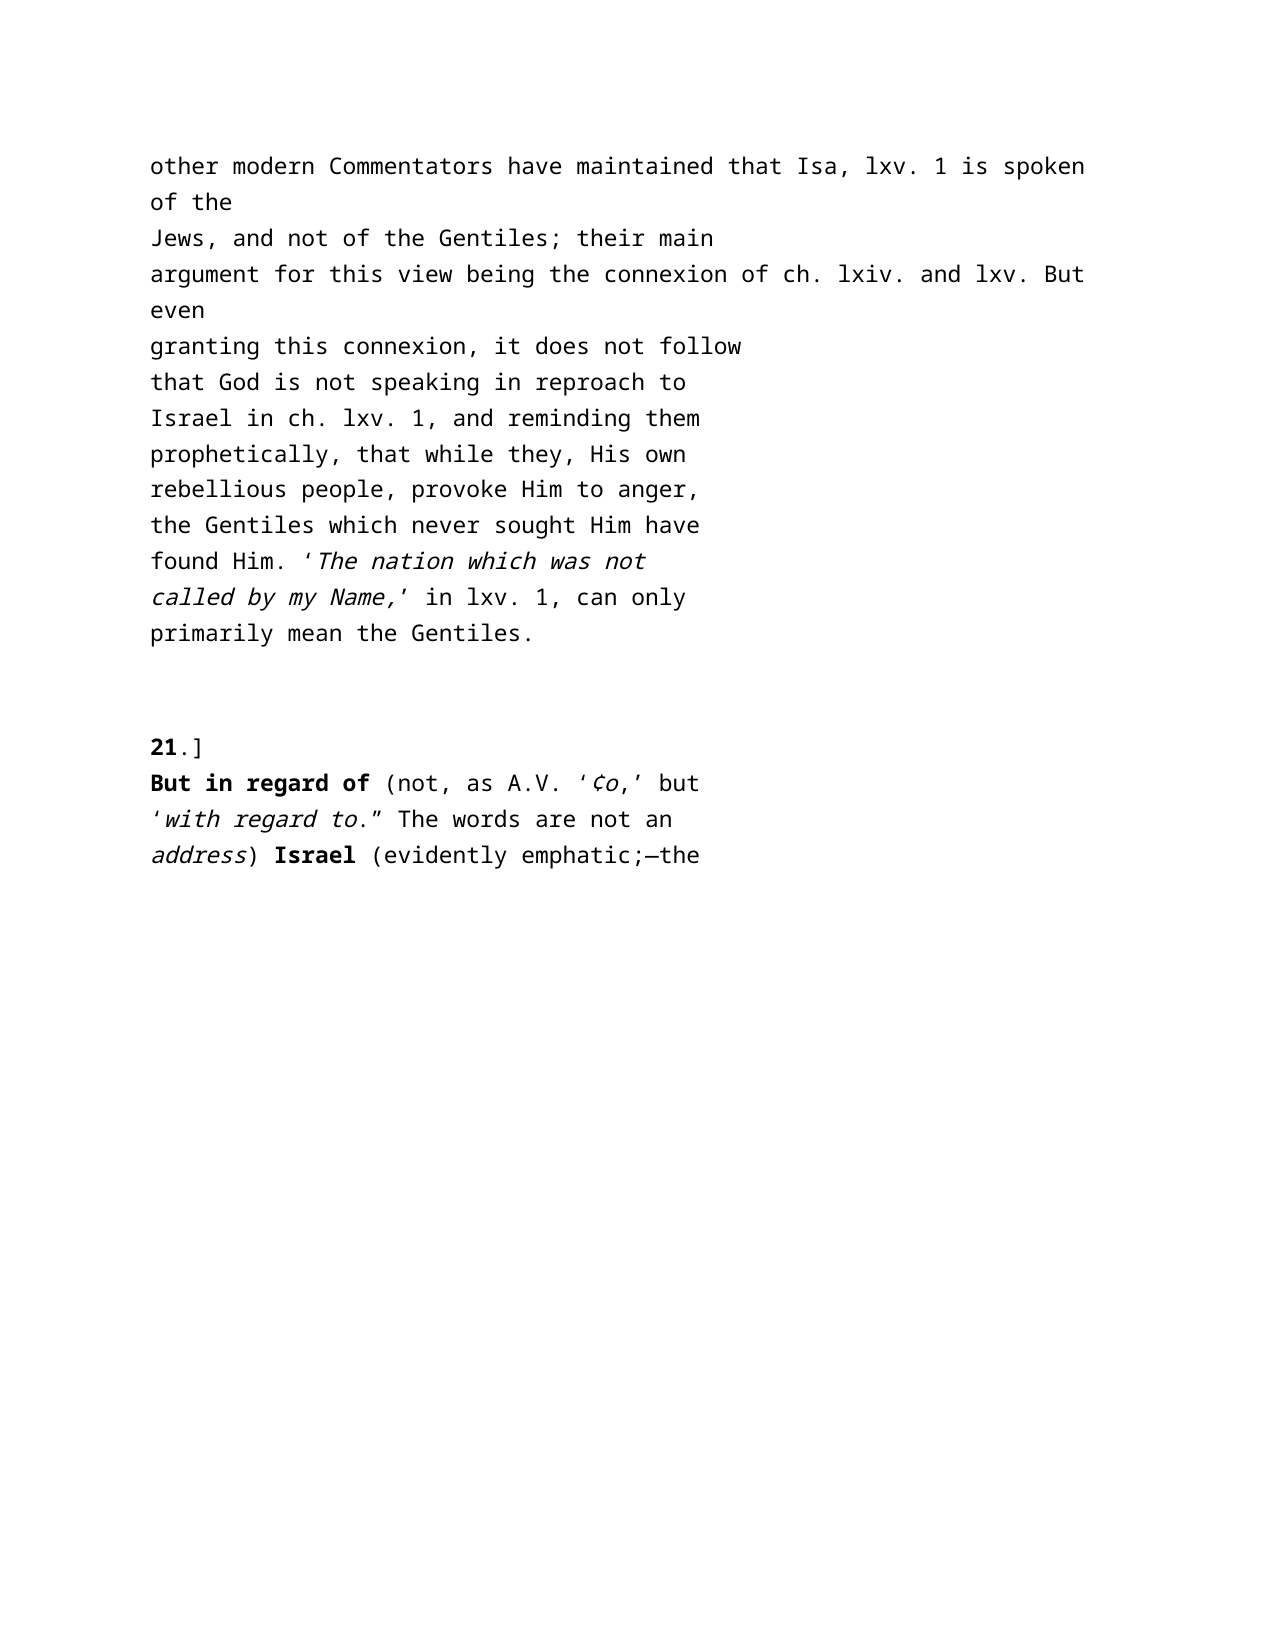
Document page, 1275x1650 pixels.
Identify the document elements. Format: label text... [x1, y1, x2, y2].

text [150, 150, 1125, 648]
text 21.] But in regard of (not, as A.V. ‘¢o,’ but ‘with regard to.” The words are not an address) Israel (evidently emphatic;—the [150, 731, 1125, 1044]
